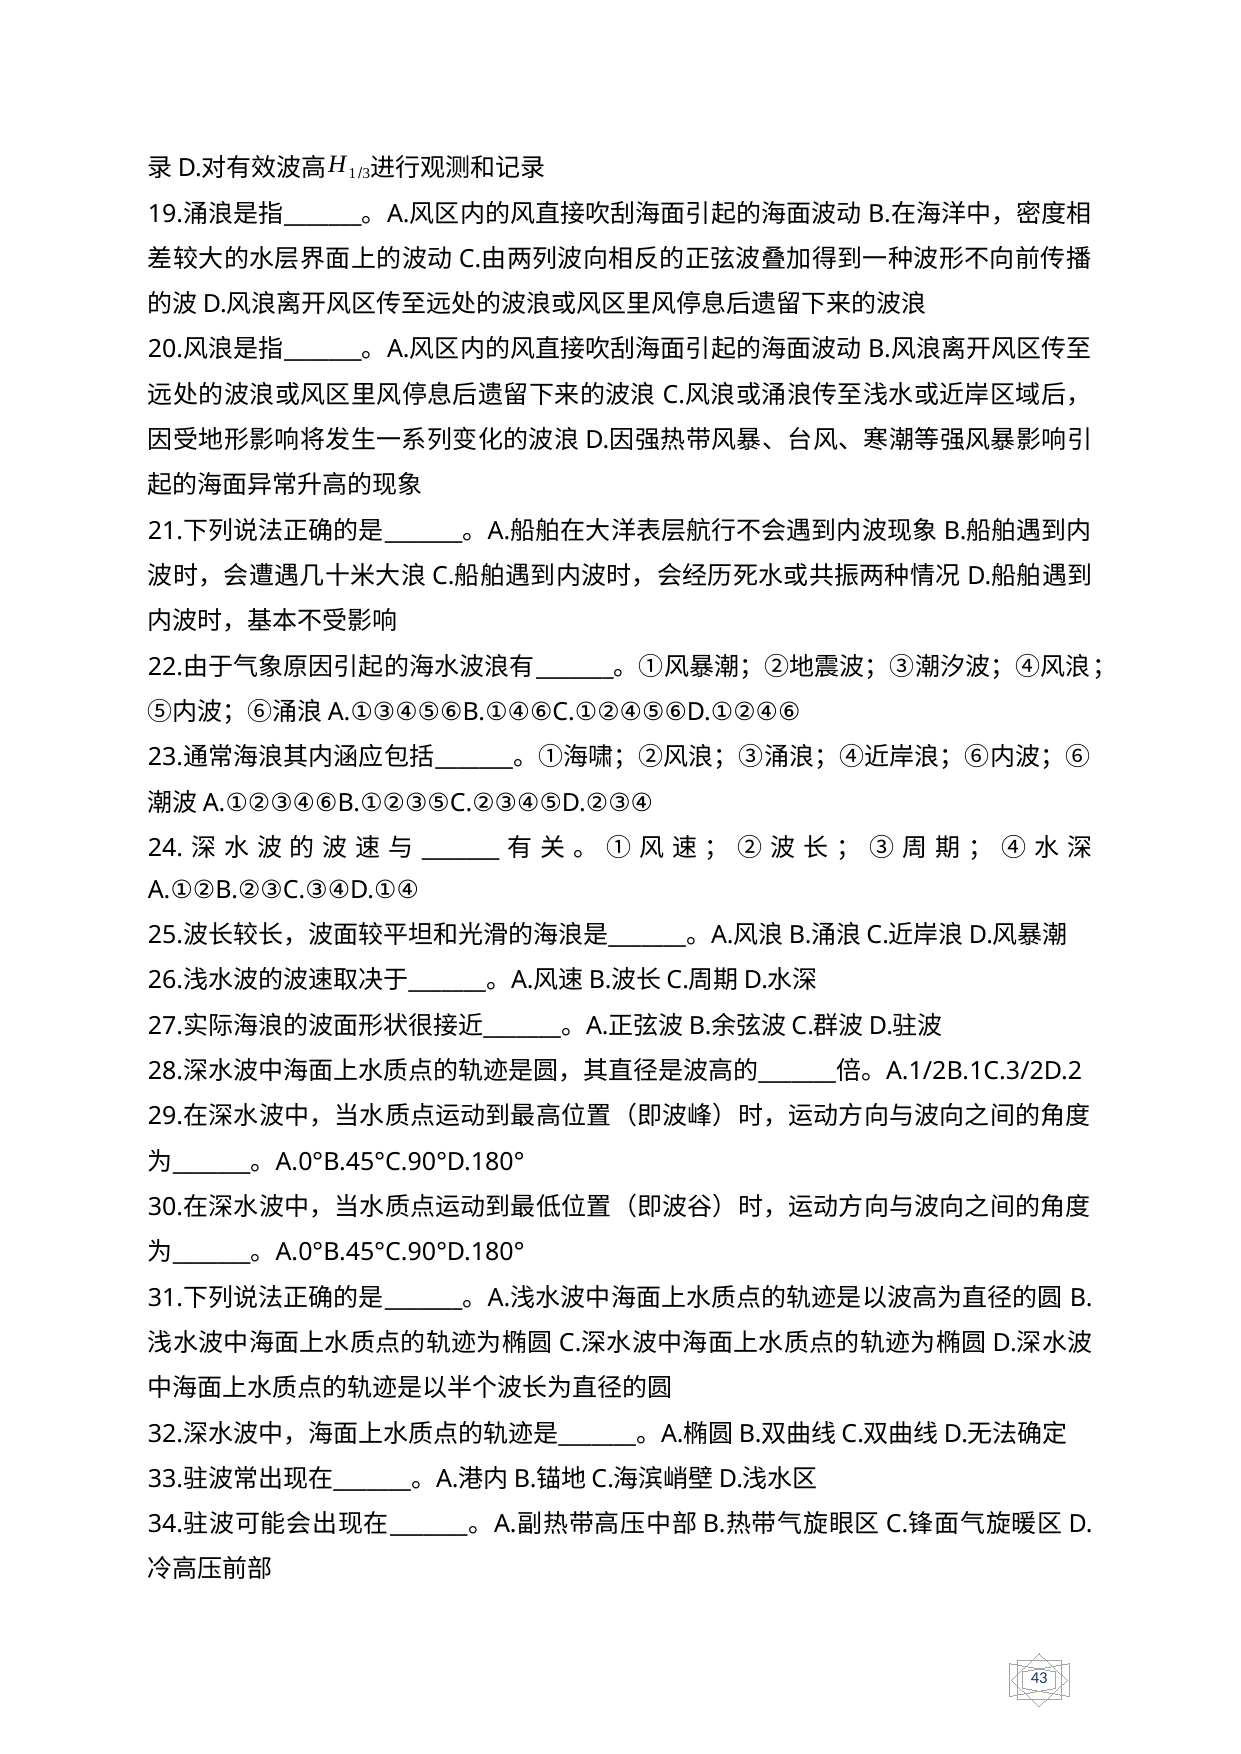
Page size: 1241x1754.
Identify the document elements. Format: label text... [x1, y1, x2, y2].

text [148, 148, 1092, 184]
text 33.驻波常出现在_______。A.港内B.锚地C.海滨峭壁D.浅水区 [148, 1458, 1092, 1494]
text 27.实际海浪的波面形状很接近_______。A.正弦波B.余弦波C.群波D.驻波 [148, 1005, 1092, 1041]
text 19.涌浪是指_______。A.风区内的风直接吹刮海面引起的海面波动B.在海洋中，密度相差较大的水层界面上的波动C.由两列波向相反的正弦波叠加得到一种波形不向前传播的波D.风浪离开风区传至远处的波浪或风区里风停息后遗留下来的波浪 [148, 193, 1092, 320]
text 20.风浪是指_______。A.风区内的风直接吹刮海面引起的海面波动B.风浪离开风区传至远处的波浪或风区里风停息后遗留下来的波浪C.风浪或涌浪传至浅水或近岸区域后，因受地形影响将发生一系列变化的波浪D.因强热带风暴、台风、寒潮等强风暴影响引起的海面异常升高的现象 [148, 329, 1092, 501]
text 25.波长较长，波面较平坦和光滑的海浪是_______。A.风浪B.涌浪C.近岸浪D.风暴潮 [148, 914, 1092, 951]
text 29.在深水波中，当水质点运动到最高位置（即波峰）时，运动方向与波向之间的角度为_______。A.0°B.45°C.90°D.180° [148, 1096, 1092, 1177]
text 24.深水波的波速与_______有关。①风速；②波长；③周期；④水深A.①②B.②③C.③④D.①④ [148, 827, 1092, 906]
text 21.下列说法正确的是_______。A.船舶在大洋表层航行不会遇到内波现象B.船舶遇到内波时，会遭遇几十米大浪C.船舶遇到内波时，会经历死水或共振两种情况D.船舶遇到内波时，基本不受影响 [148, 510, 1092, 637]
text 34.驻波可能会出现在_______。A.副热带高压中部B.热带气旋眼区C.锋面气旋暖区D.冷高压前部 [148, 1504, 1092, 1585]
text 23.通常海浪其内涵应包括_______。①海啸；②风浪；③涌浪；④近岸浪；⑥内波；⑥潮波A.①②③④⑥B.①②③⑤C.②③④⑤D.②③④ [148, 737, 1092, 818]
text 31.下列说法正确的是_______。A.浅水波中海面上水质点的轨迹是以波高为直径的圆B.浅水波中海面上水质点的轨迹为椭圆C.深水波中海面上水质点的轨迹为椭圆D.深水波中海面上水质点的轨迹是以半个波长为直径的圆 [148, 1277, 1092, 1404]
text 30.在深水波中，当水质点运动到最低位置（即波谷）时，运动方向与波向之间的角度为_______。A.0°B.45°C.90°D.180° [148, 1186, 1092, 1268]
text 32.深水波中，海面上水质点的轨迹是_______。A.椭圆B.双曲线C.双曲线D.无法确定 [148, 1413, 1092, 1449]
text 28.深水波中海面上水质点的轨迹是圆，其直径是波高的_______倍。A.1/2B.1C.3/2D.2 [148, 1051, 1092, 1087]
text 22.由于气象原因引起的海水波浪有_______。①风暴潮；②地震波；③潮汐波；④风浪；⑤内波；⑥涌浪A.①③④⑤⑥B.①④⑥C.①②④⑤⑥D.①②④⑥ [148, 646, 1092, 728]
text 26.浅水波的波速取决于_______。A.风速B.波长C.周期D.水深 [148, 960, 1092, 996]
